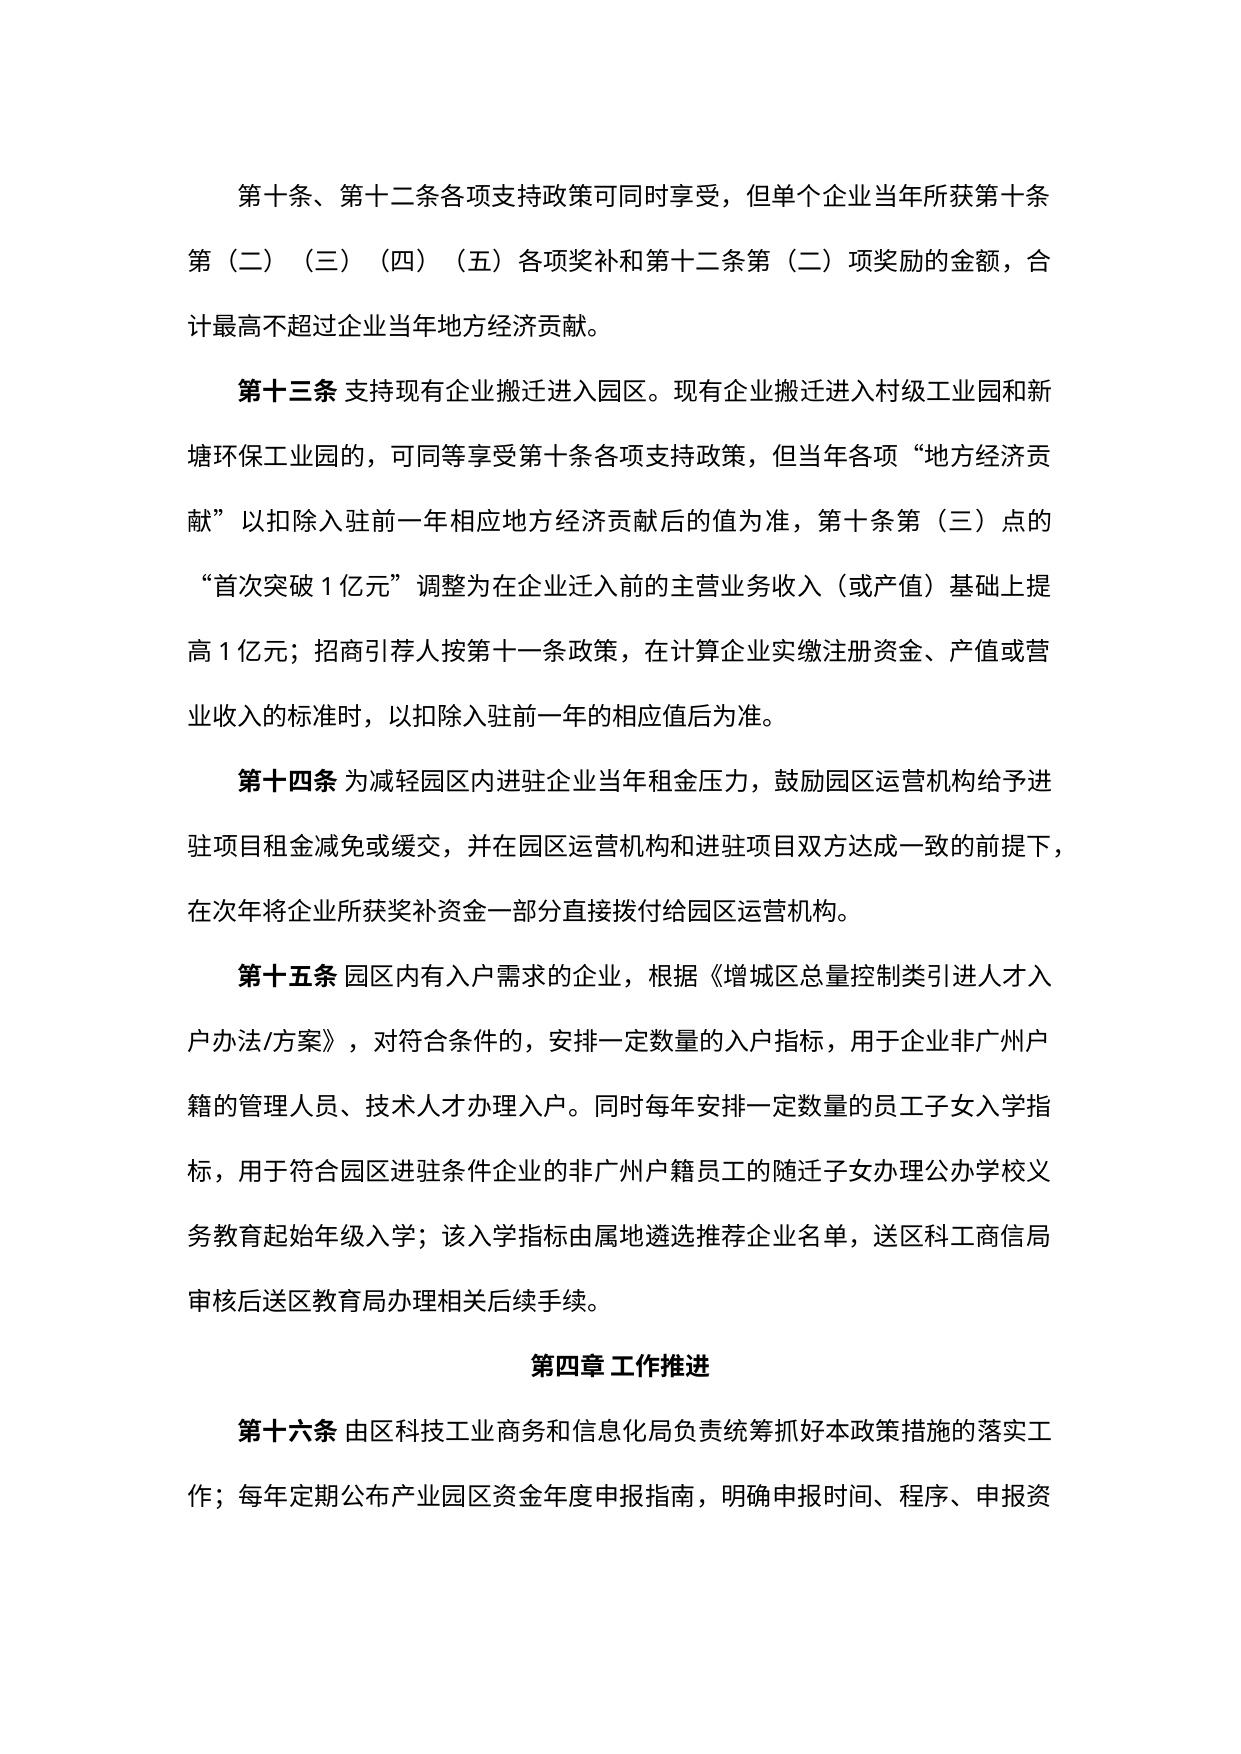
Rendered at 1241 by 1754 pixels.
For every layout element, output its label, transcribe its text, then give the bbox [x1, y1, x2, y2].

text 第十五条 园区内有入户需求的企业，根据《增城区总量控制类引进人才入户办法/方案》，对符合条件的，安排一定数量的入户指标，用于企业非广州户籍的管理人员、技术人才办理入户。同时每年安排一定数量的员工子女入学指标，用于符合园区进驻条件企业的非广州户籍员工的随迁子女办理公办学校义务教育起始年级入学；该入学指标由属地遴选推荐企业名单，送区科工商信局审核后送区教育局办理相关后续手续。 [187, 942, 1053, 1332]
text 第十四条 为减轻园区内进驻企业当年租金压力，鼓励园区运营机构给予进驻项目租金减免或缓交，并在园区运营机构和进驻项目双方达成一致的前提下，在次年将企业所获奖补资金一部分直接拨付给园区运营机构。 [187, 747, 1053, 942]
text 第十条、第十二条各项支持政策可同时享受，但单个企业当年所获第十条第（二）（三）（四）（五）各项奖补和第十二条第（二）项奖励的金额，合计最高不超过企业当年地方经济贡献。 [187, 162, 1053, 357]
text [187, 1397, 1053, 1527]
text 第十三条 支持现有企业搬迁进入园区。现有企业搬迁进入村级工业园和新塘环保工业园的，可同等享受第十条各项支持政策，但当年各项“地方经济贡献”以扣除入驻前一年相应地方经济贡献后的值为准，第十条第（三）点的“首次突破1亿元”调整为在企业迁入前的主营业务收入（或产值）基础上提高1亿元；招商引荐人按第十一条政策，在计算企业实缴注册资金、产值或营业收入的标准时，以扣除入驻前一年的相应值后为准。 [187, 357, 1053, 747]
text 第四章 工作推进 [187, 1332, 1053, 1397]
